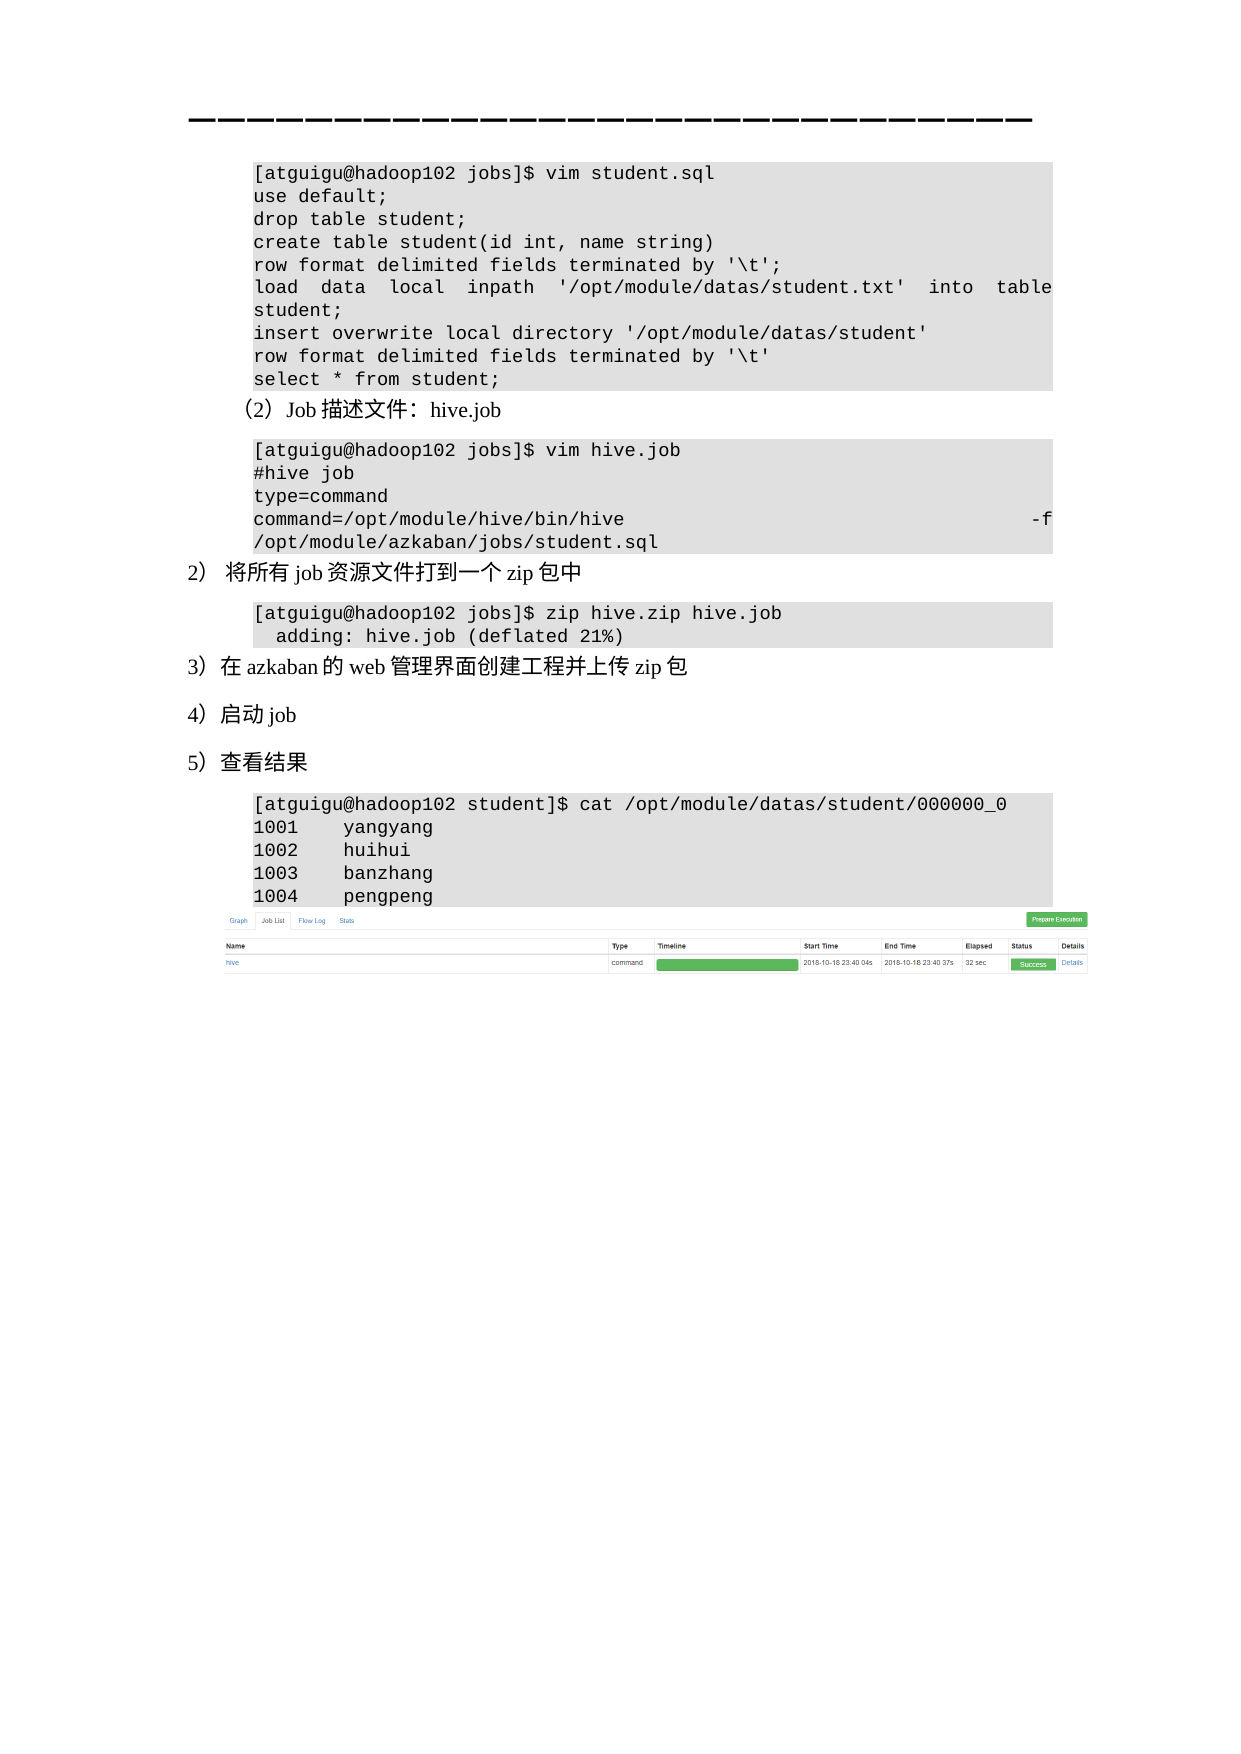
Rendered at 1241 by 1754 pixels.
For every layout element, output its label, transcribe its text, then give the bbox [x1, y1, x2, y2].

text #hive job [253, 462, 1053, 485]
picture [225, 907, 1091, 978]
text create table student(id int, name string) [253, 231, 1053, 254]
text [atguigu@hadoop102 jobs]$ zip hive.zip hive.job [253, 602, 1053, 625]
text row format delimited fields terminated by '\t'; [253, 254, 1053, 277]
text 1002 huihui [253, 839, 1053, 862]
text [atguigu@hadoop102 student]$ cat /opt/module/datas/student/000000_0 [253, 793, 1053, 816]
text load data local inpath '/opt/module/datas/student.txt' into table student; [253, 277, 1053, 322]
text adding: hive.job (deflated 21%) [253, 625, 1053, 648]
text 1004 pengpeng [253, 885, 1053, 907]
text 3）在azkaban的web管理界面创建工程并上传zip包 [187, 648, 1053, 681]
text [atguigu@hadoop102 jobs]$ vim hive.job [253, 439, 1053, 462]
text use default; [253, 185, 1053, 208]
text 4）启动job [187, 697, 1053, 729]
text select * from student; [253, 368, 1053, 391]
text 5）查看结果 [187, 745, 1053, 777]
text （2）Job描述文件：hive.job [187, 391, 1053, 424]
text drop table student; [253, 208, 1053, 231]
text type=command [253, 485, 1053, 508]
text command=/opt/module/hive/bin/hive -f /opt/module/azkaban/jobs/student.sql [253, 508, 1053, 554]
text insert overwrite local directory '/opt/module/datas/student' [253, 322, 1053, 345]
text 1003 banzhang [253, 862, 1053, 885]
text row format delimited fields terminated by '\t' [253, 345, 1053, 368]
list 将所有job资源文件打到一个zip包中 [187, 554, 1053, 587]
text 1001 yangyang [253, 816, 1053, 839]
text [atguigu@hadoop102 jobs]$ vim student.sql [253, 162, 1053, 185]
